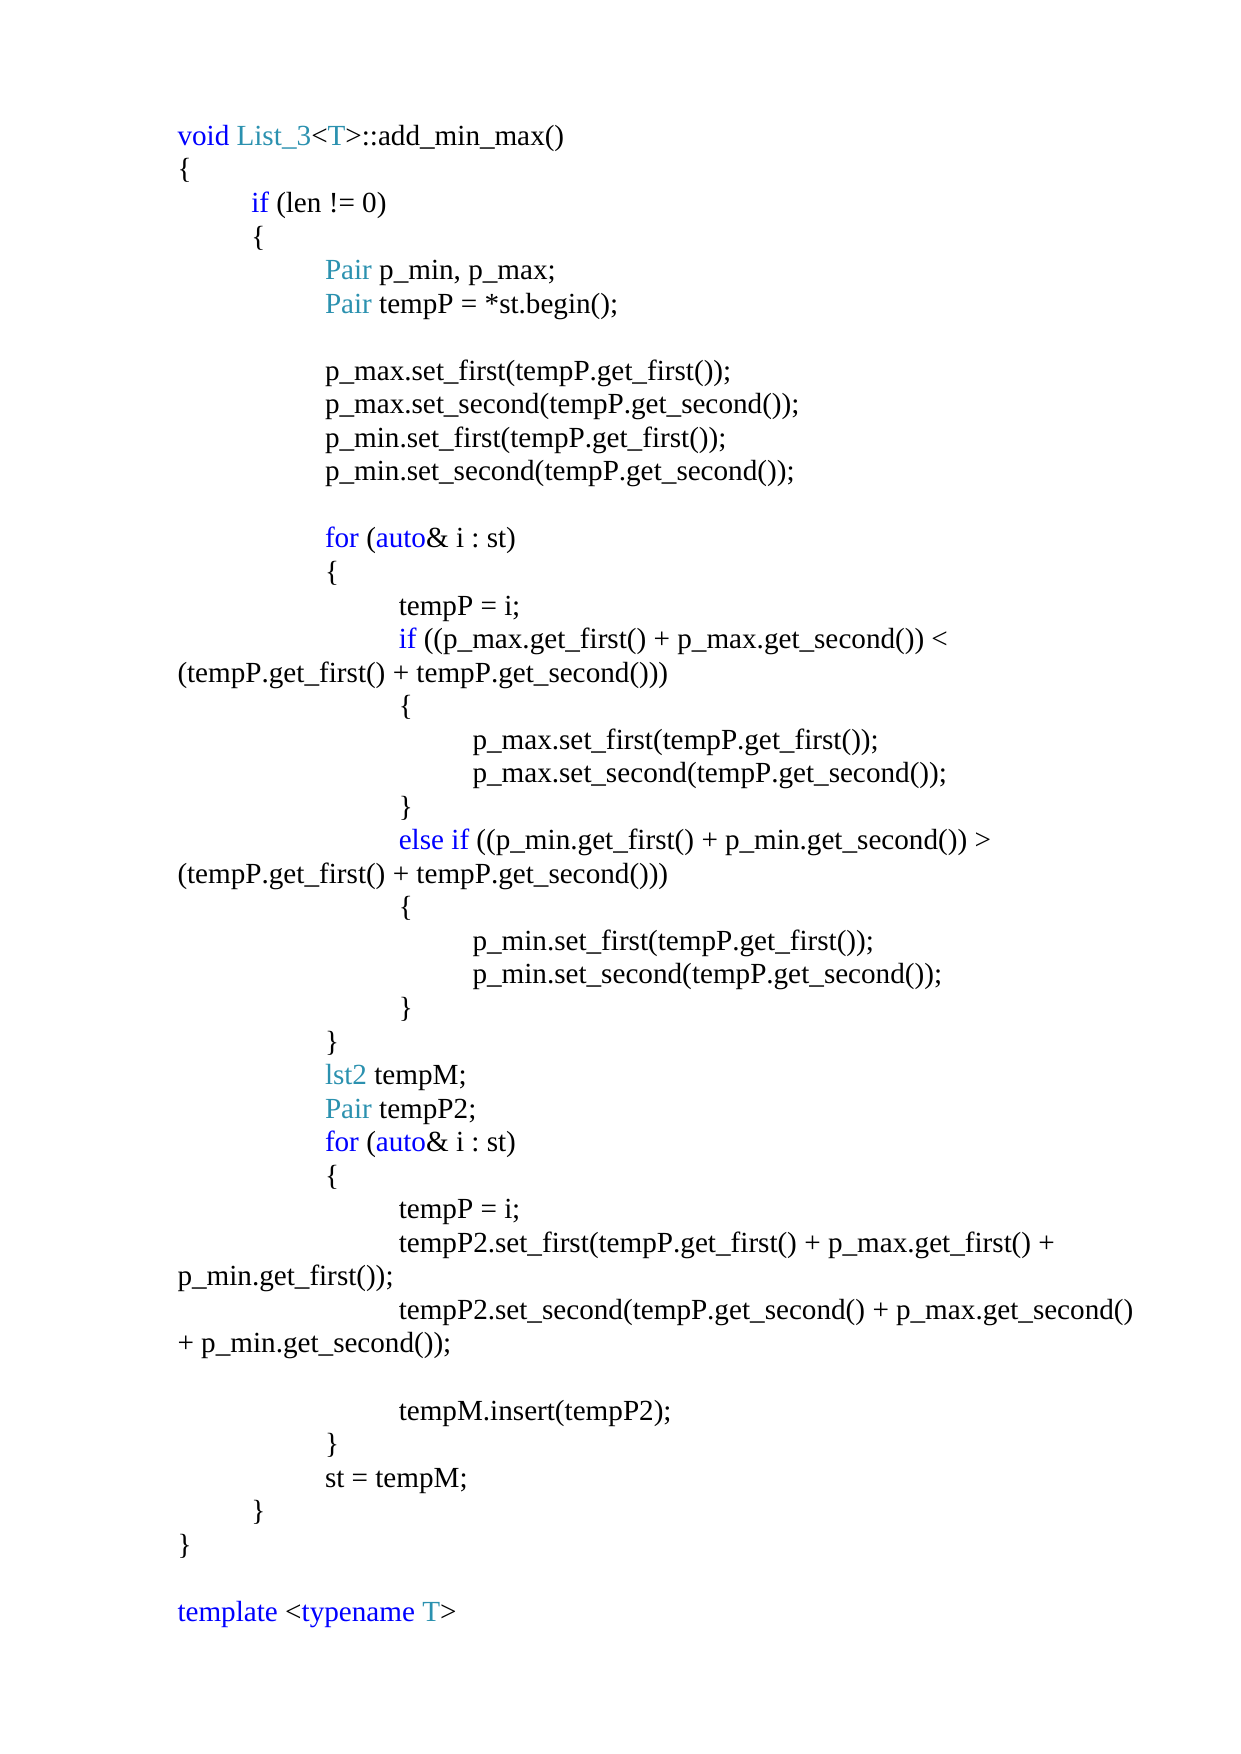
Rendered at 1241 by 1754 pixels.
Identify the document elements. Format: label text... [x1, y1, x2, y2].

text { [177, 554, 1152, 588]
text lst2 tempM; [177, 1057, 1152, 1091]
text { [177, 219, 1152, 252]
text tempM.insert(tempP2); [177, 1393, 1152, 1426]
text tempP2.set_second(tempP.get_second() + p_max.get_second() + p_min.get_second()); [177, 1292, 1152, 1359]
text else if ((p_min.get_first() + p_min.get_second()) > (tempP.get_first() + tempP.get_second())) [177, 822, 1152, 889]
text { [177, 152, 1152, 185]
text } [177, 990, 1152, 1024]
text template <typename T> [177, 1594, 1152, 1627]
text p_max.set_first(tempP.get_first()); [177, 722, 1152, 755]
text if (len != 0) [177, 185, 1152, 219]
text p_max.set_second(tempP.get_second()); [177, 386, 1152, 420]
text tempP = i; [177, 588, 1152, 621]
text p_max.set_second(tempP.get_second()); [177, 755, 1152, 789]
text } [177, 1493, 1152, 1527]
text st = tempM; [177, 1460, 1152, 1493]
text p_min.set_first(tempP.get_first()); [177, 923, 1152, 957]
text p_min.set_second(tempP.get_second()); [177, 957, 1152, 990]
text void List_3<T>::add_min_max() [177, 118, 1152, 152]
text } [177, 1426, 1152, 1460]
text { [177, 688, 1152, 722]
text Pair p_min, p_max; [177, 252, 1152, 286]
text tempP = i; [177, 1191, 1152, 1225]
text } [177, 789, 1152, 822]
text p_min.set_second(tempP.get_second()); [177, 453, 1152, 487]
text { [177, 889, 1152, 923]
text p_min.set_first(tempP.get_first()); [177, 420, 1152, 453]
text p_max.set_first(tempP.get_first()); [177, 353, 1152, 386]
text } [177, 1024, 1152, 1057]
text for (auto& i : st) [177, 521, 1152, 554]
text if ((p_max.get_first() + p_max.get_second()) < (tempP.get_first() + tempP.get_second())) [177, 621, 1152, 688]
text tempP2.set_first(tempP.get_first() + p_max.get_first() + p_min.get_first()); [177, 1225, 1152, 1292]
text Pair tempP = *st.begin(); [177, 286, 1152, 319]
text for (auto& i : st) [177, 1124, 1152, 1158]
text } [177, 1527, 1152, 1560]
text Pair tempP2; [177, 1091, 1152, 1124]
text { [177, 1158, 1152, 1191]
